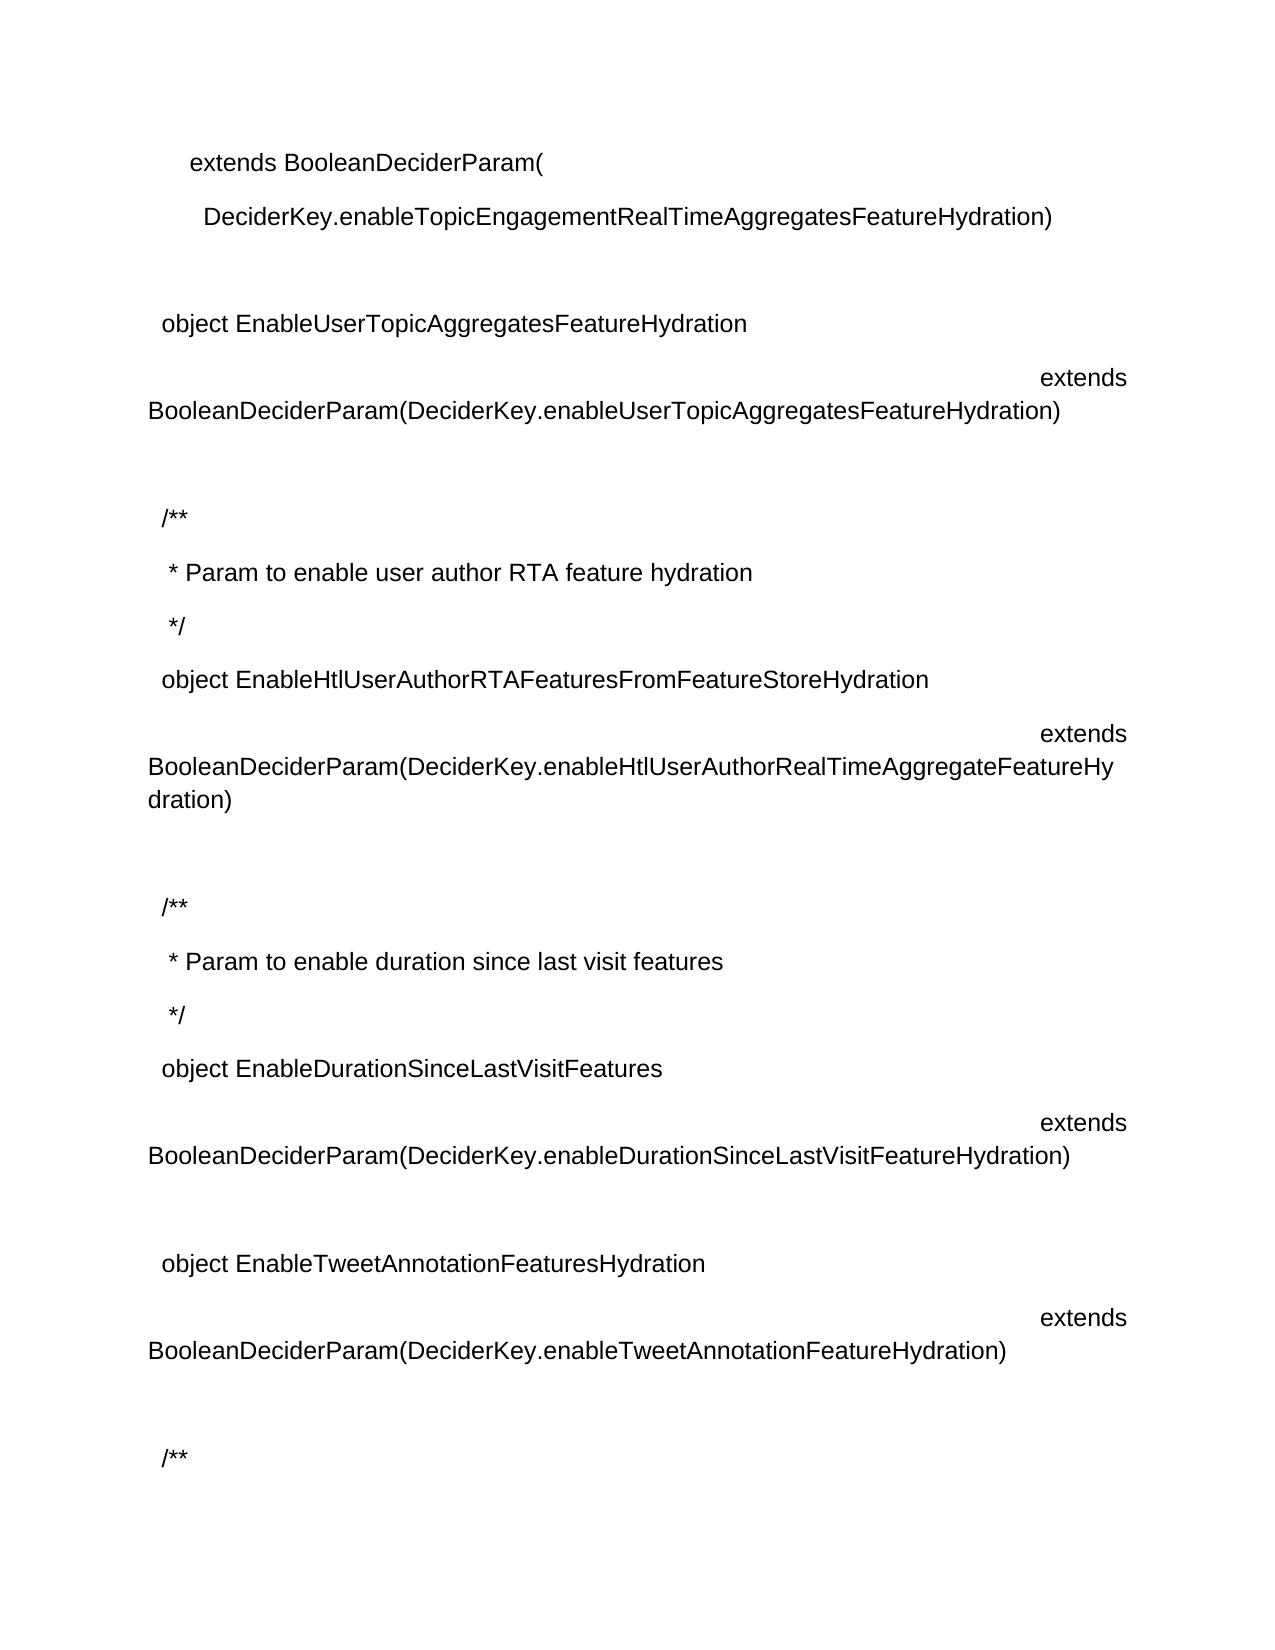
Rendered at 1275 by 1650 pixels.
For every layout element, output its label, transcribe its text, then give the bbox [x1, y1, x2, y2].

text extends BooleanDeciderParam(DeciderKey.enableUserTopicAggregatesFeatureHydration) [148, 363, 1127, 425]
text /** [148, 893, 1127, 922]
text extends BooleanDeciderParam( [148, 148, 1127, 176]
text * Param to enable duration since last visit features [148, 947, 1127, 976]
text /** [148, 504, 1127, 532]
text DeciderKey.enableTopicEngagementRealTimeAggregatesFeatureHydration) [148, 201, 1127, 230]
text extends BooleanDeciderParam(DeciderKey.enableHtlUserAuthorRealTimeAggregateFeatureHydration) [148, 719, 1127, 814]
text */ [148, 611, 1127, 640]
text object EnableTweetAnnotationFeaturesHydration [148, 1249, 1127, 1278]
text object EnableDurationSinceLastVisitFeatures [148, 1054, 1127, 1083]
text object EnableUserTopicAggregatesFeatureHydration [148, 309, 1127, 338]
text extends BooleanDeciderParam(DeciderKey.enableDurationSinceLastVisitFeatureHydration) [148, 1108, 1127, 1170]
text extends BooleanDeciderParam(DeciderKey.enableTweetAnnotationFeatureHydration) [148, 1303, 1127, 1365]
text object EnableHtlUserAuthorRTAFeaturesFromFeatureStoreHydration [148, 665, 1127, 694]
text /** [148, 1444, 1127, 1472]
text * Param to enable user author RTA feature hydration [148, 558, 1127, 586]
text */ [148, 1001, 1127, 1029]
